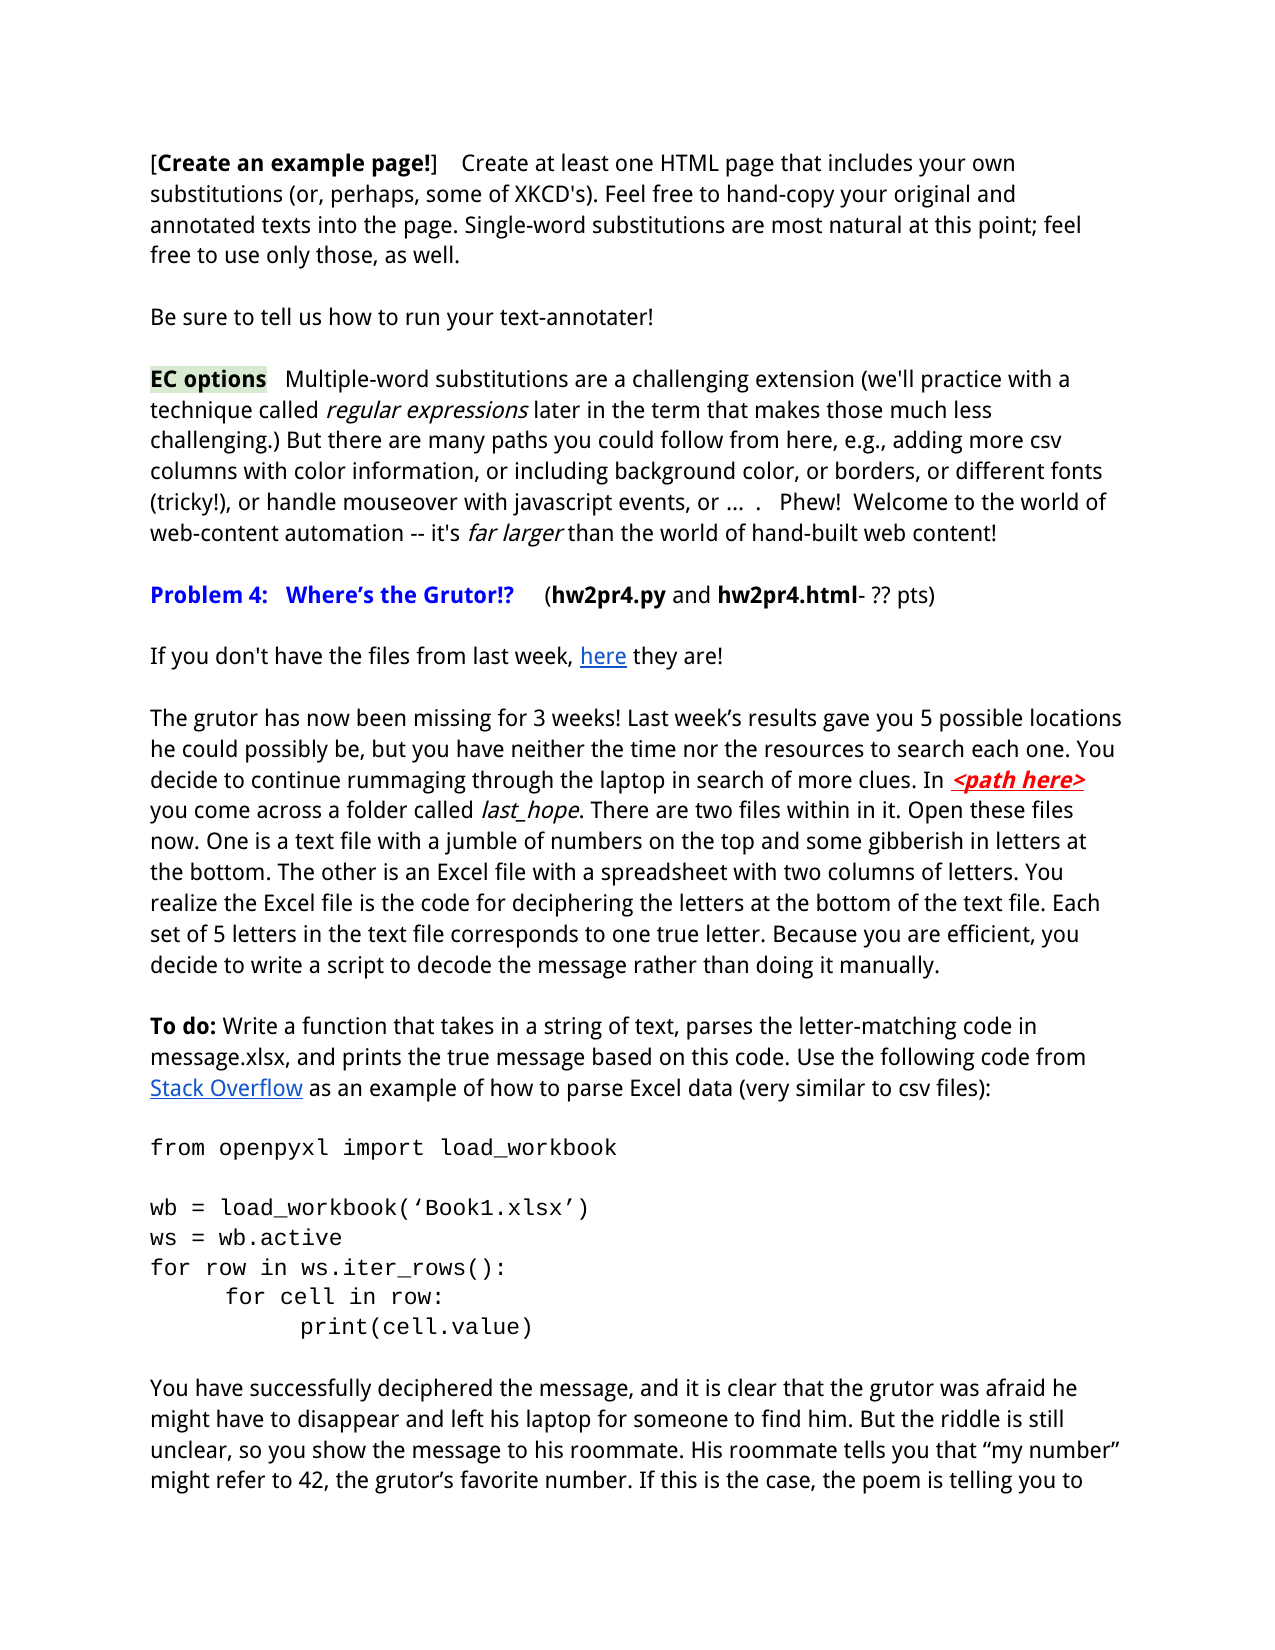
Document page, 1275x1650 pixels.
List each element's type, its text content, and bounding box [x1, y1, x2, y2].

text EC options Multiple-word substitutions are a challenging extension (we'll practice with a technique called regular expressions later in the term that makes those much less challenging.) But there are many paths you could follow from here, e.g., adding more csv columns with color information, or including background color, or borders, or different fonts (tricky!), or handle mouseover with javascript events, or … . Phew! Welcome to the world of web-content automation -- it's far larger than the world of hand-built web content! [150, 366, 1125, 547]
text If you don't have the files from last week, here they are! [150, 643, 1125, 670]
text print(cell.value) [150, 1315, 1125, 1341]
text The grutor has now been missing for 3 weeks! Last week’s results gave you 5 possible locations he could possibly be, but you have neither the time nor the resources to search each one. You decide to continue rummaging through the laptop in search of more clues. In <path here> you come across a folder called last_hope. There are two files within in it. Open these files now. One is a text file with a jumble of numbers on the top and some gibberish in letters at the bottom. The other is an Excel file with a spreadsheet with two columns of letters. You realize the Excel file is the code for deciphering the letters at the bottom of the text file. Each set of 5 letters in the text file corresponds to one true letter. Because you are efficient, you decide to write a script to decode the message rather than doing it manually. [150, 705, 1125, 978]
text [Create an example page!] Create at least one HTML page that includes your own substitutions (or, perhaps, some of XKCD's). Feel free to hand-copy your original and annotated texts into the page. Single-word substitutions are most natural at this point; feel free to use only those, as well. [150, 150, 1125, 269]
text wb = load_workbook(‘Book1.xlsx’) [150, 1196, 1125, 1222]
text for cell in row: [150, 1286, 1125, 1312]
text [150, 1375, 1125, 1494]
text Problem 4: Where’s the Grutor!? (hw2pr4.py and hw2pr4.html- ?? pts) [150, 582, 1125, 608]
text To do: Write a function that takes in a string of text, parses the letter-matching code in message.xlsx, and prints the true message based on this code. Use the following code from Stack Overflow as an example of how to parse Excel data (very similar to csv files): [150, 1013, 1125, 1102]
text Be sure to tell us how to run your text-annotater! [150, 304, 1125, 331]
text ws = wb.active [150, 1226, 1125, 1252]
text from openpyxl import load_workbook [150, 1137, 1125, 1163]
text for row in ws.iter_rows(): [150, 1256, 1125, 1282]
